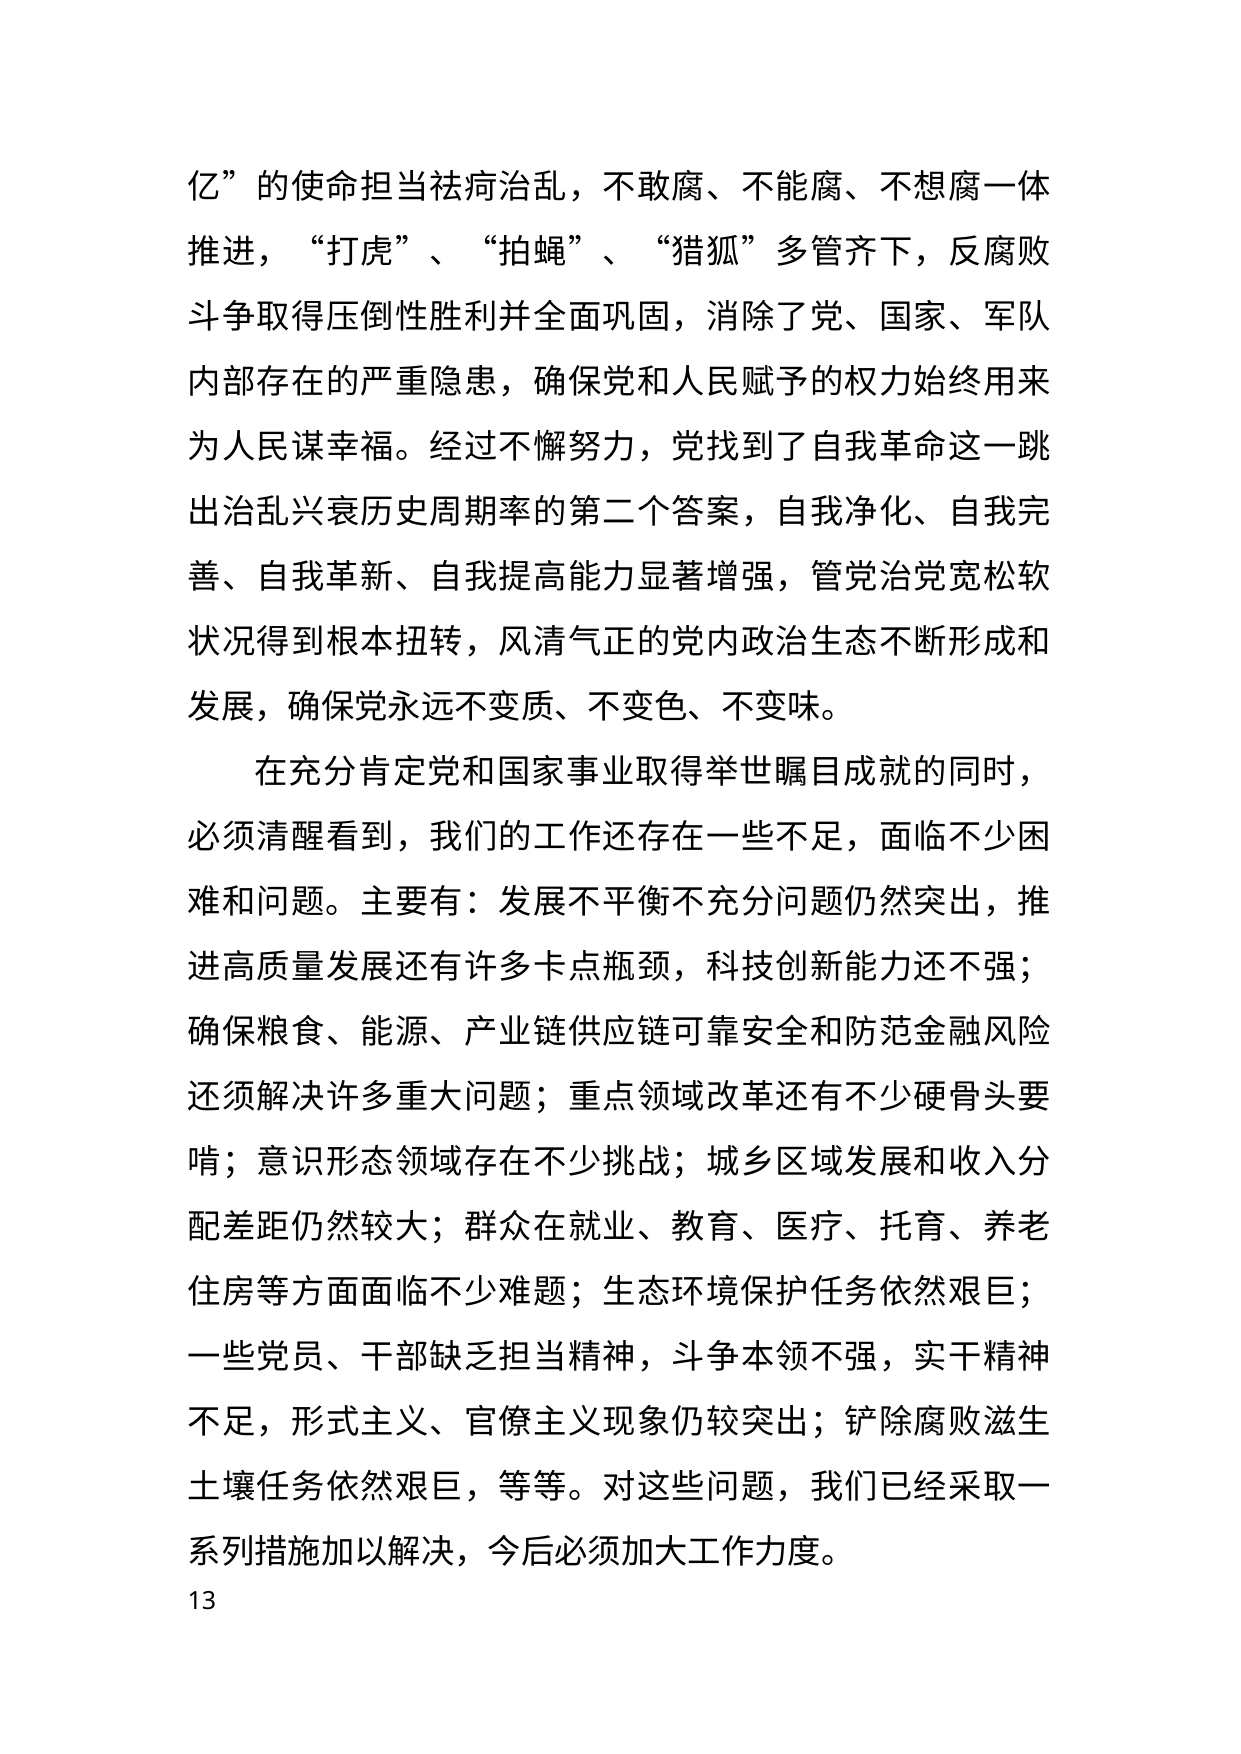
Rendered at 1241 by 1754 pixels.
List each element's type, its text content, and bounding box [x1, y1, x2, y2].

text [187, 151, 1053, 736]
text 在充分肯定党和国家事业取得举世瞩目成就的同时，必须清醒看到，我们的工作还存在一些不足，面临不少困难和问题。主要有：发展不平衡不充分问题仍然突出，推进高质量发展还有许多卡点瓶颈，科技创新能力还不强；确保粮食、能源、产业链供应链可靠安全和防范金融风险还须解决许多重大问题；重点领域改革还有不少硬骨头要啃；意识形态领域存在不少挑战；城乡区域发展和收入分配差距仍然较大；群众在就业、教育、医疗、托育、养老、住房等方面面临不少难题；生态环境保护任务依然艰巨；一些党员、干部缺乏担当精神，斗争本领不强，实干精神不足，形式主义、官僚主义现象仍较突出；铲除腐败滋生土壤任务依然艰巨，等等。对这些问题，我们已经采取一系列措施加以解决，今后必须加大工作力度。 [187, 736, 1053, 1581]
